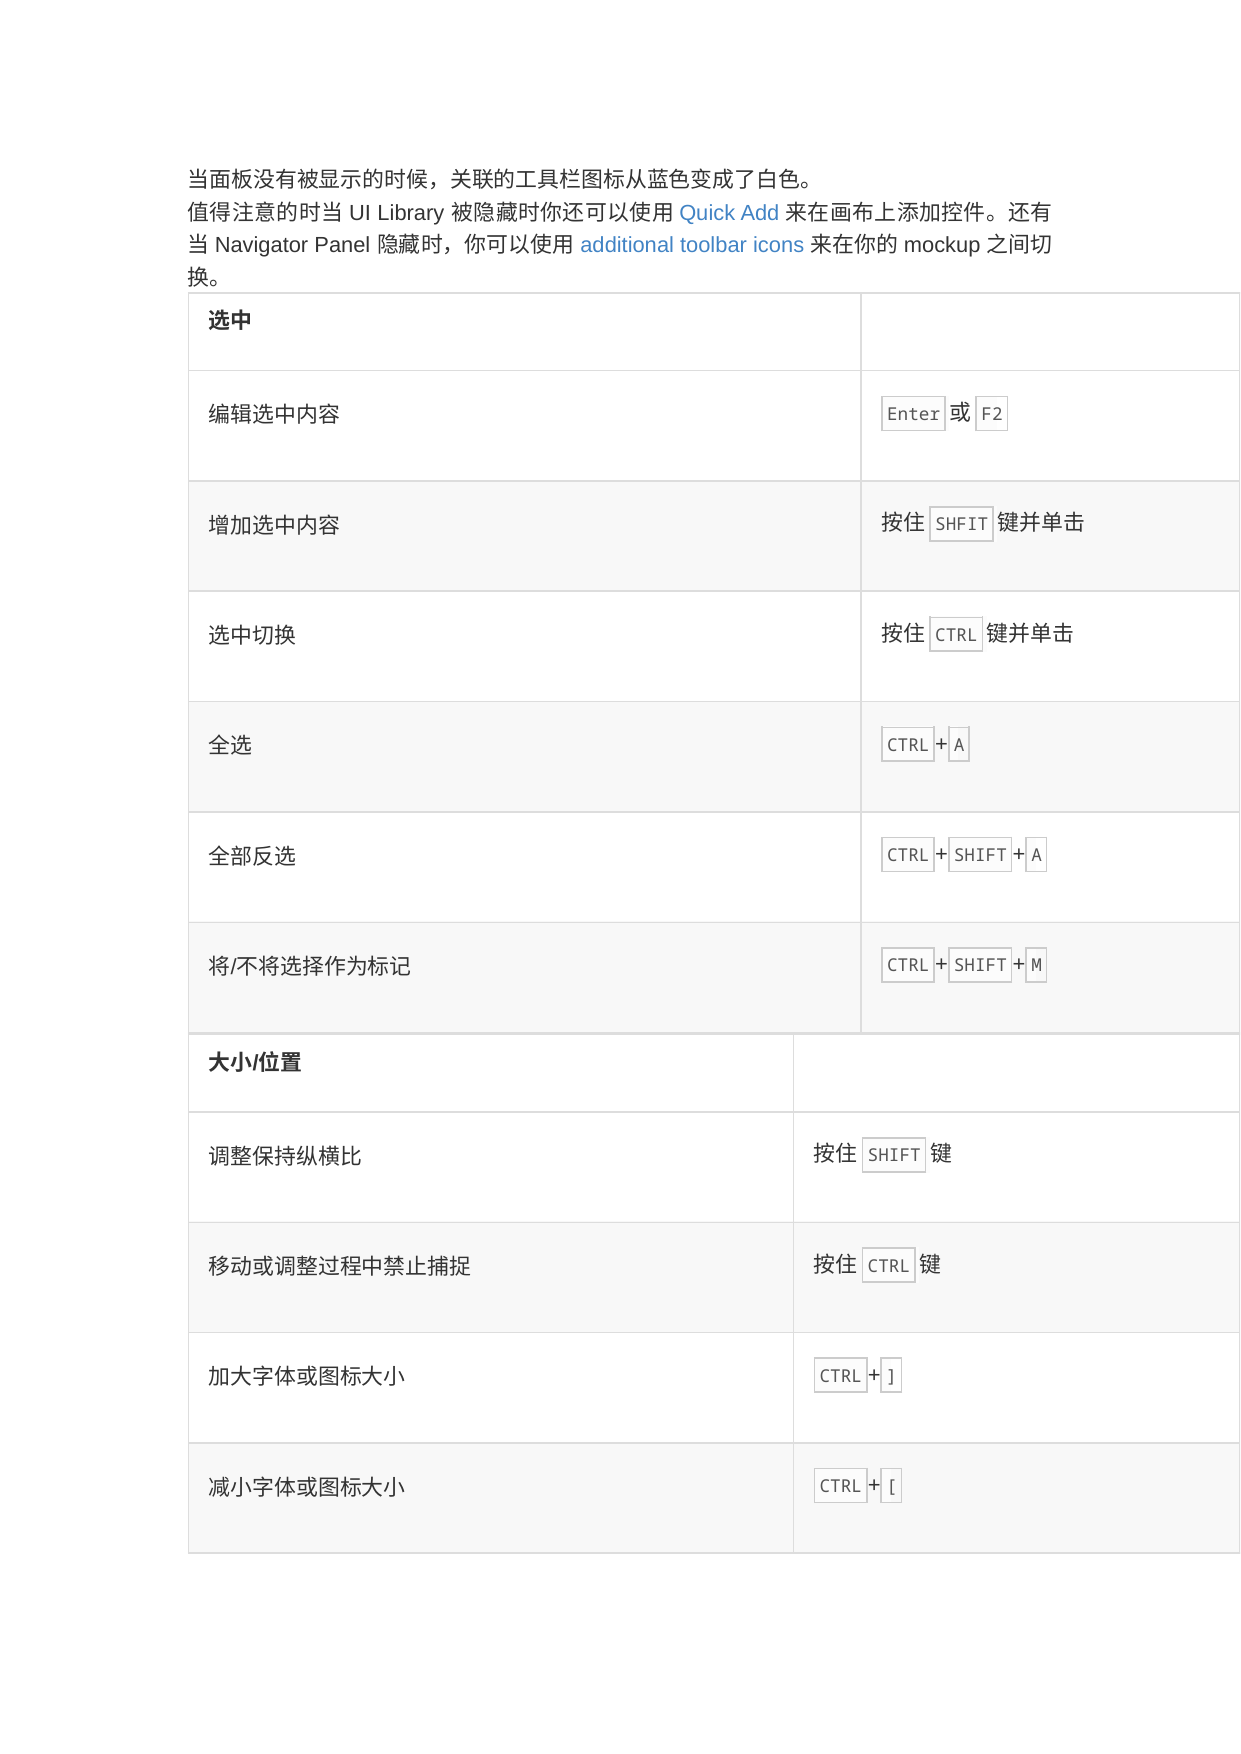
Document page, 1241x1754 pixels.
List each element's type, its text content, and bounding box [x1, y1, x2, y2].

table_cell CTRL+SHIFT+M [862, 923, 1239, 1032]
table_header 选中 [189, 294, 860, 370]
table_cell 将/不将选择作为标记 [189, 923, 860, 1032]
table_cell Enter或F2 [862, 371, 1239, 480]
text 当面板没有被显示的时候，关联的工具栏图标从蓝色变成了白色。 值得注意的时当 UI Library 被隐藏时你还可以使用 Quick Add 来在画布上添加控件。还有当 Navigator Panel 隐藏时，你可以使用 additional toolbar icons 来在你的 mockup 之间切换。 [187, 162, 1053, 292]
table_cell 减小字体或图标大小 [189, 1444, 793, 1552]
table_cell 按住CTRL键 [794, 1223, 1239, 1332]
table_header [794, 1035, 1239, 1111]
table_cell 选中切换 [189, 592, 860, 701]
table_cell 全选 [189, 702, 860, 811]
table_cell 按住CTRL键并单击 [862, 592, 1239, 701]
table_cell 加大字体或图标大小 [189, 1333, 793, 1442]
table_header [862, 294, 1239, 370]
table_cell 按住SHIFT键 [794, 1113, 1239, 1221]
table_cell 编辑选中内容 [189, 371, 860, 480]
table_header 大小/位置 [189, 1035, 793, 1111]
table_cell CTRL+SHIFT+A [862, 813, 1239, 921]
table_cell 调整保持纵横比 [189, 1113, 793, 1221]
table_cell 增加选中内容 [189, 482, 860, 590]
table_cell 按住SHFIT键并单击 [862, 482, 1239, 590]
table_cell 移动或调整过程中禁止捕捉 [189, 1223, 793, 1332]
table_cell CTRL+[ [794, 1444, 1239, 1552]
table_cell 全部反选 [189, 813, 860, 921]
table_cell CTRL+] [794, 1333, 1239, 1442]
table_cell CTRL+A [862, 702, 1239, 811]
